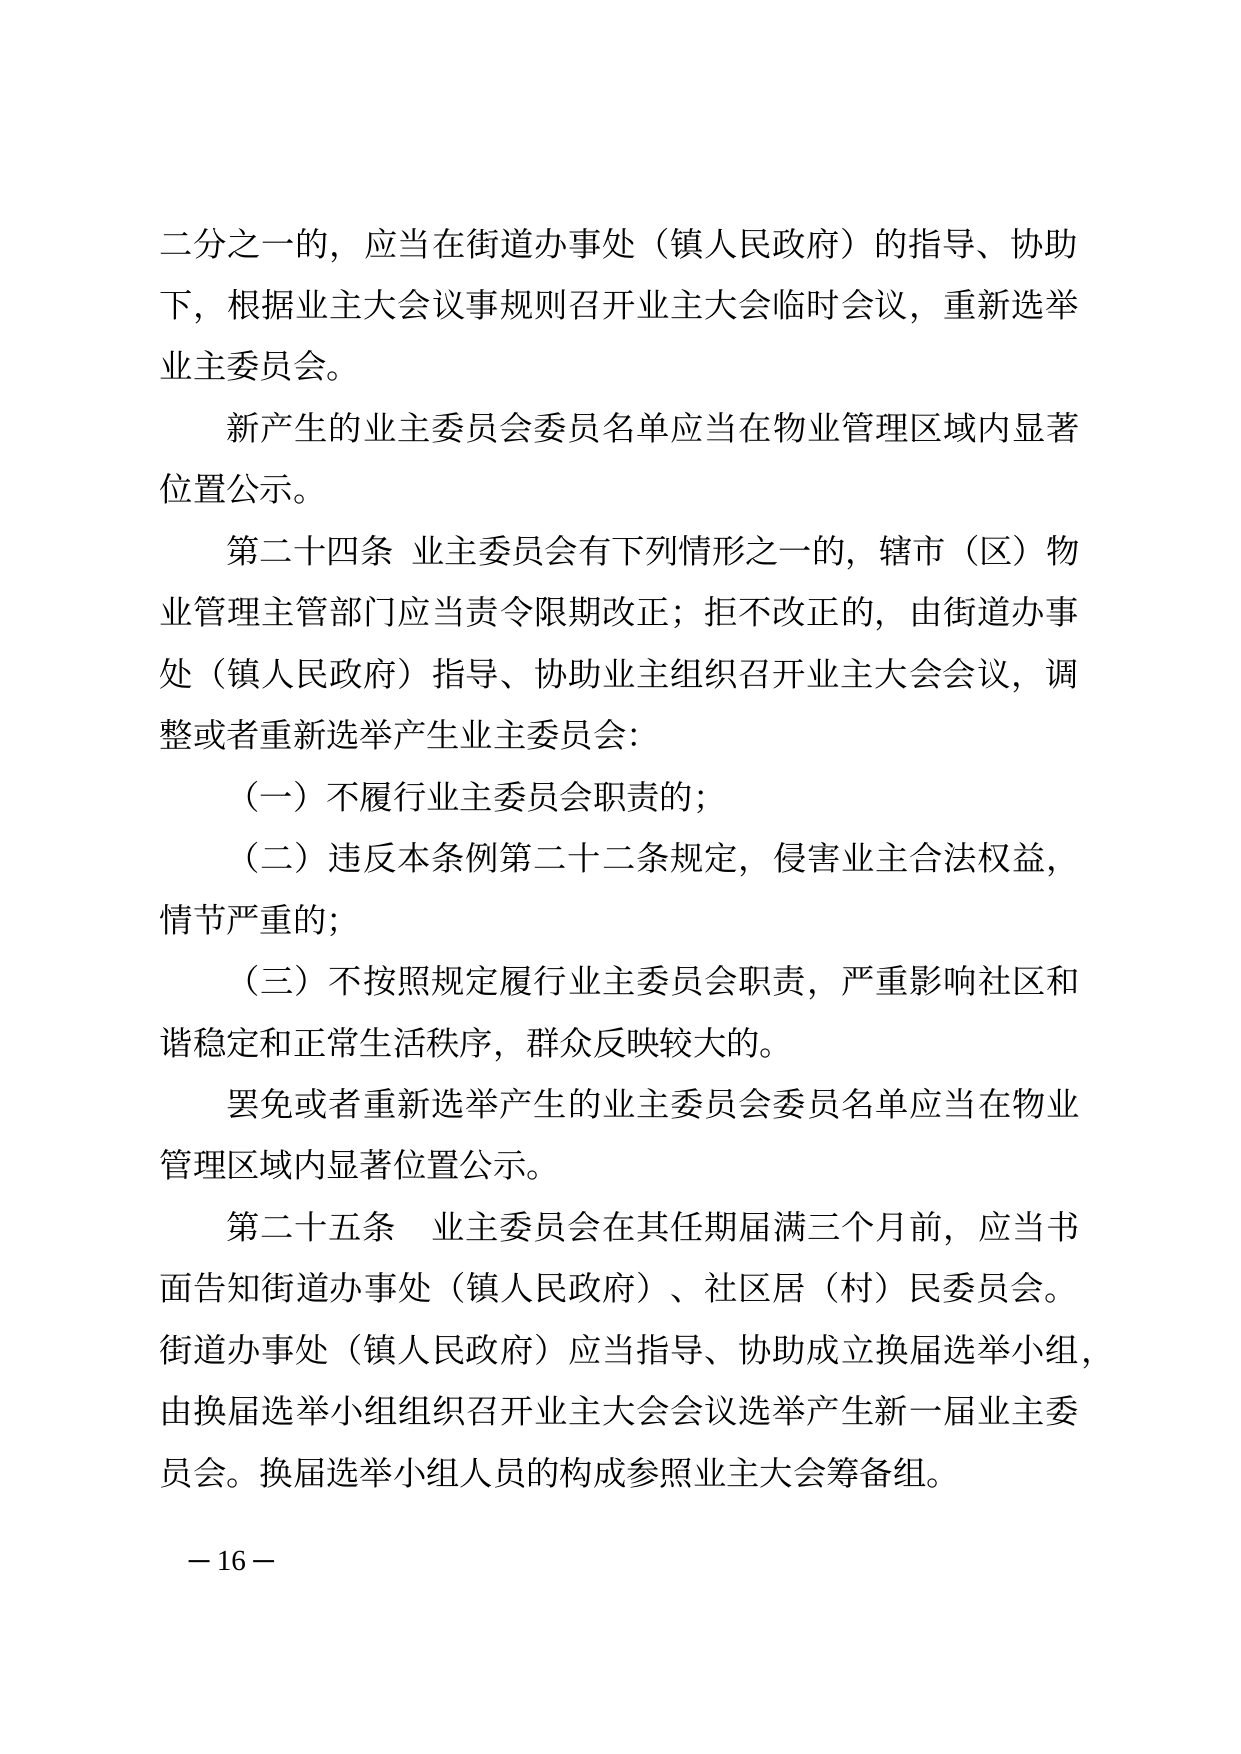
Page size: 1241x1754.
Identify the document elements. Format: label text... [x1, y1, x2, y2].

text （三）不按照规定履行业主委员会职责，严重影响社区和谐稳定和正常生活秩序，群众反映较大的。 [159, 944, 1081, 1067]
text 第二十五条 业主委员会在其任期届满三个月前，应当书面告知街道办事处（镇人民政府）、社区居（村）民委员会。街道办事处（镇人民政府）应当指导、协助成立换届选举小组，由换届选举小组组织召开业主大会会议选举产生新一届业主委员会。换届选举小组人员的构成参照业主大会筹备组。 [159, 1190, 1081, 1497]
text 新产生的业主委员会委员名单应当在物业管理区域内显著位置公示。 [159, 391, 1081, 514]
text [159, 207, 1081, 391]
text （一）不履行业主委员会职责的； [159, 760, 1081, 821]
text 第二十四条 业主委员会有下列情形之一的，辖市（区）物业管理主管部门应当责令限期改正；拒不改正的，由街道办事处（镇人民政府）指导、协助业主组织召开业主大会会议，调整或者重新选举产生业主委员会： [159, 514, 1081, 760]
text （二）违反本条例第二十二条规定，侵害业主合法权益，情节严重的； [159, 821, 1081, 944]
text 罢免或者重新选举产生的业主委员会委员名单应当在物业管理区域内显著位置公示。 [159, 1067, 1081, 1190]
